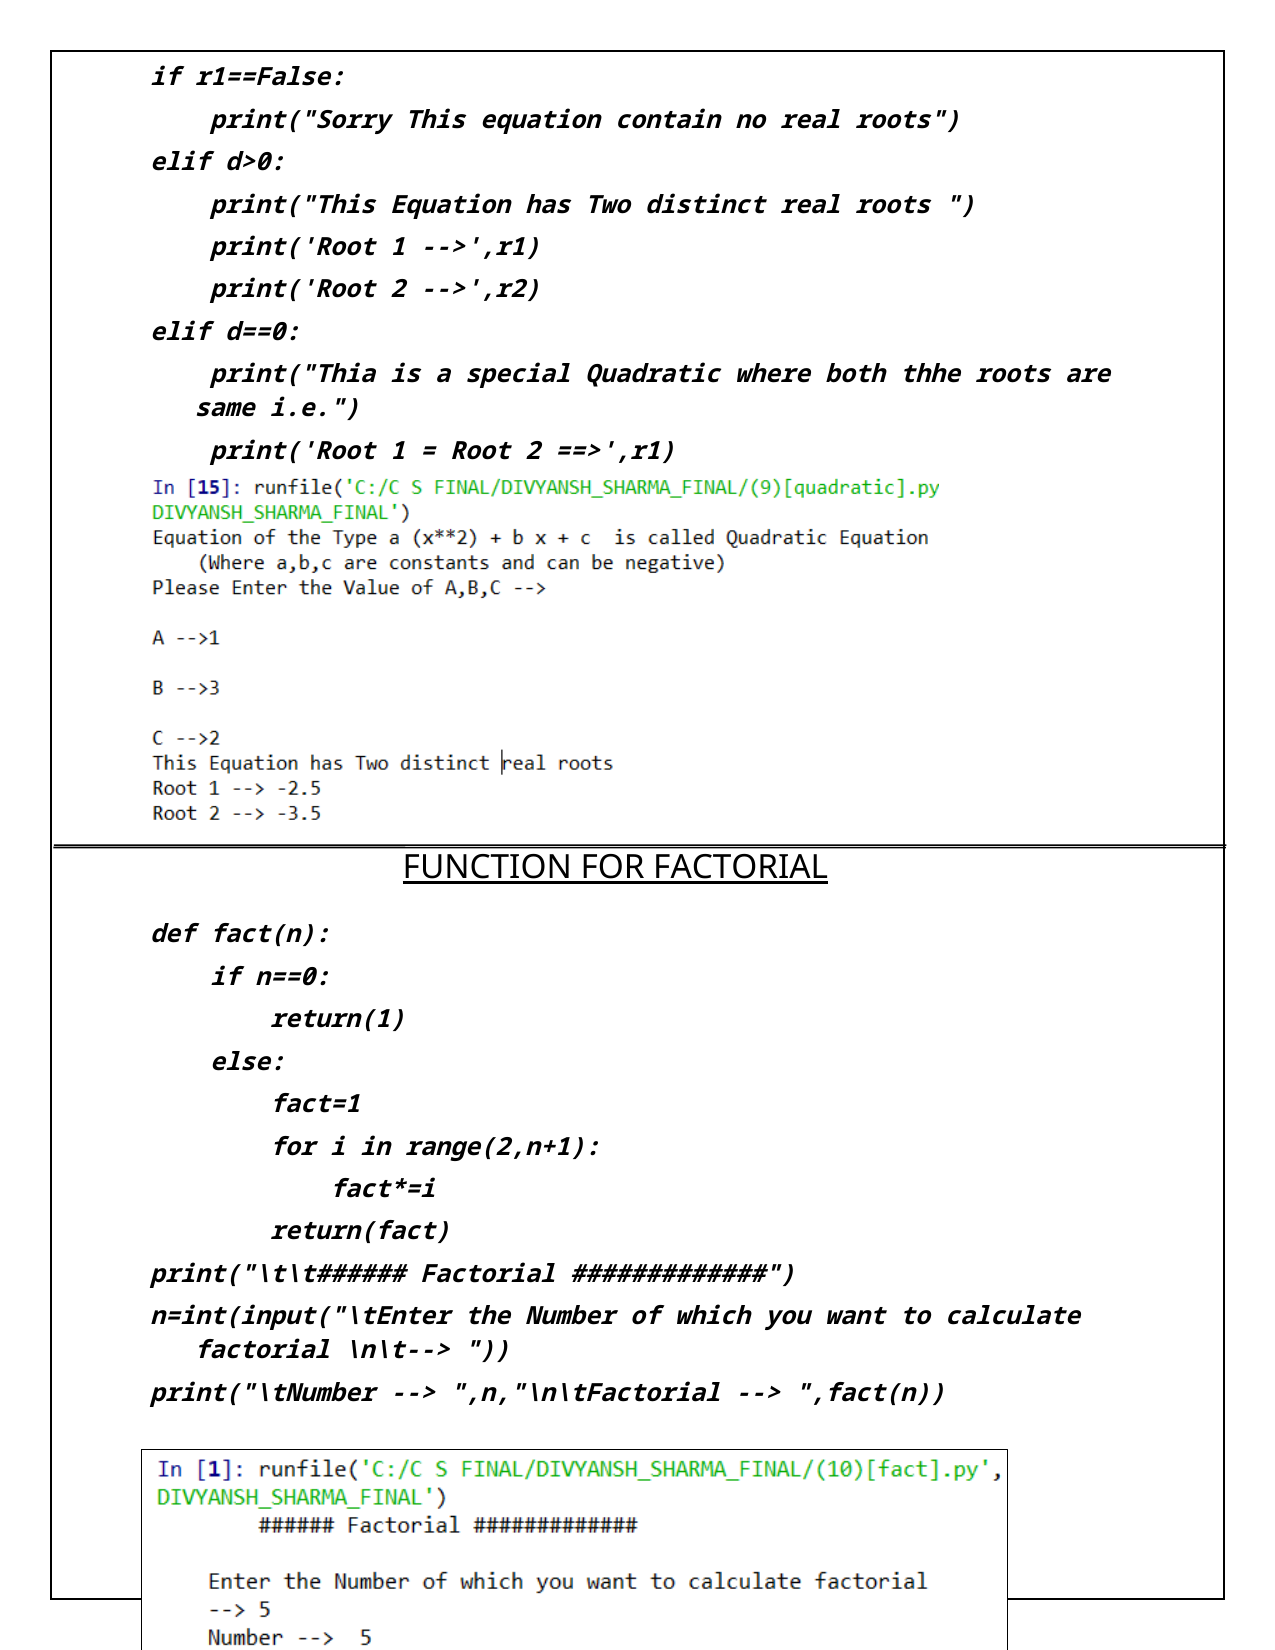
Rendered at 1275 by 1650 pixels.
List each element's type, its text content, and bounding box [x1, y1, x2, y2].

text print('Root 2 -->',r2) [150, 271, 1125, 305]
text return(1) [150, 1001, 1125, 1035]
text fact*=i [150, 1171, 1125, 1204]
text fact=1 [150, 1086, 1125, 1120]
text Function for factorial [106, 849, 1125, 888]
text def fact(n): [150, 916, 1125, 950]
text if n==0: [150, 958, 1125, 993]
text elif d==0: [150, 313, 1125, 347]
text else: [150, 1043, 1125, 1077]
text print("This Equation has Two distinct real roots ") [150, 186, 1125, 220]
text print("Sorry This equation contain no real roots") [150, 101, 1125, 136]
text return(fact) [150, 1213, 1125, 1247]
text elif d>0: [150, 144, 1125, 178]
text if r1==False: [150, 59, 1125, 93]
text print("Thia is a special Quadratic where both thhe roots are same i.e.") [150, 356, 1125, 424]
text print("\tNumber --> ",n,"\n\tFactorial --> ",fact(n)) [150, 1374, 1125, 1408]
text print("\t\t###### Factorial #############") [150, 1255, 1125, 1289]
text for i in range(2,n+1): [150, 1128, 1125, 1162]
text n=int(input("\tEnter the Number of which you want to calculate factorial \n\t--> ")) [150, 1298, 1125, 1366]
text print('Root 1 -->',r1) [150, 229, 1125, 263]
text print('Root 1 = Root 2 ==>',r1) [150, 432, 1125, 466]
